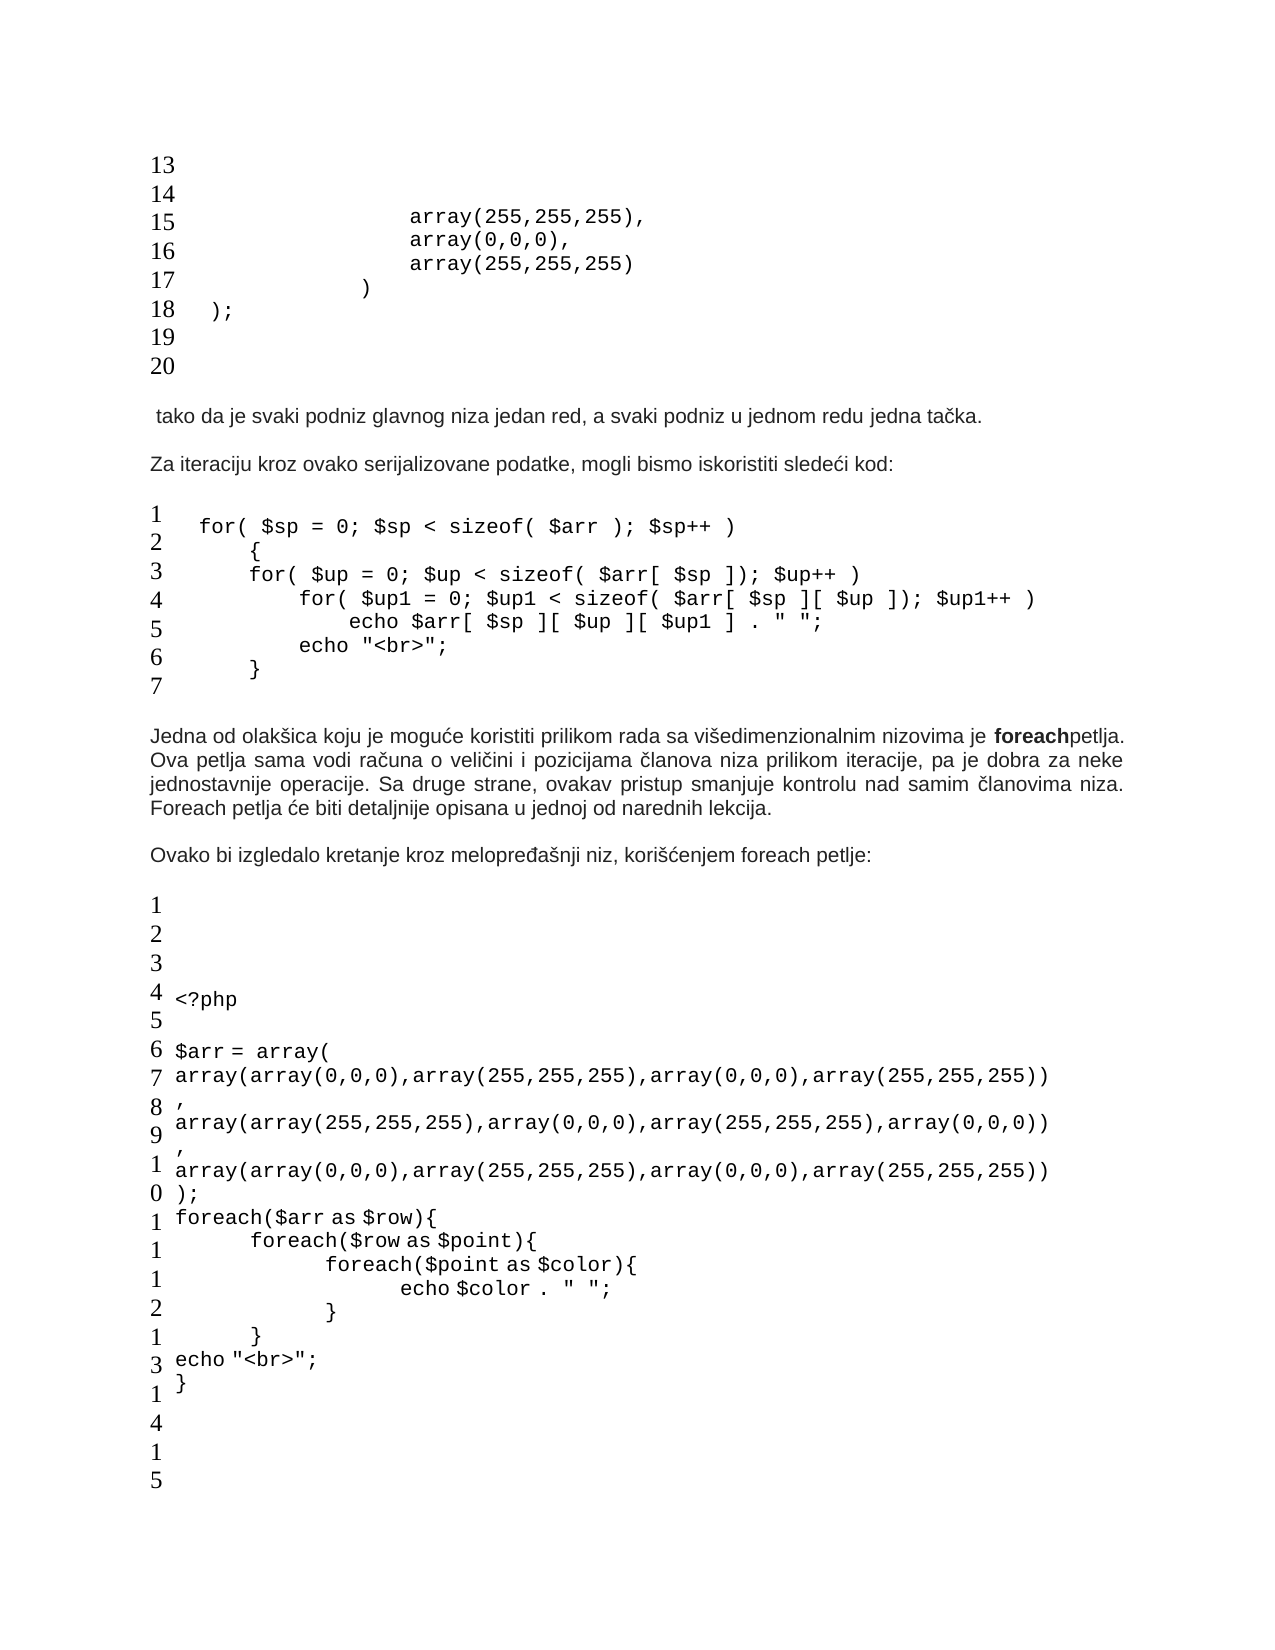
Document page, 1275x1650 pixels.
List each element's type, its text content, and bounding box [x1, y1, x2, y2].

table_header 1 2 3 4 5 6 7 [150, 499, 198, 700]
table_header <?php $arr = array( array(array(0,0,0),array(255,255,255),array(0,0,0),array(255,255,255)), array(array(255,255,255),array(0,0,0),array(255,255,255),array(0,0,0)), array(array(0,0,0),array(255,255,255),array(0,0,0),array(255,255,255)) ); foreach($arr as $row){ foreach($row as $point){ foreach($point as $color){ echo $color . " "; } } echo "<br>"; } [175, 891, 1061, 1494]
text Jedna od olakšica koju je moguće koristiti prilikom rada sa višedimenzionalnim nizovima je foreachpetlja. Ova petlja sama vodi računa o veličini i pozicijama članova niza prilikom iteracije, pa je dobra za neke jednostavnije operacije. Sa druge strane, ovakav pristup smanjuje kontrolu nad samim članovima niza. Foreach petlja će biti detaljnije opisana u jednoj od narednih lekcija. [150, 700, 1125, 820]
text tako da je svaki podniz glavnog niza jedan red, a svaki podniz u jednom redu jedna tačka. [150, 380, 1125, 428]
text Za iteraciju kroz ovako serijalizovane podatke, mogli bismo iskoristiti sledeći kod: [150, 451, 1125, 475]
table_header 1 2 3 4 5 6 7 8 9 10 11 12 13 14 15 [150, 891, 175, 1494]
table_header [209, 150, 1061, 380]
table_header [150, 150, 209, 380]
table_header for( $sp = 0; $sp < sizeof( $arr ); $sp++ ) { for( $up = 0; $up < sizeof( $arr[ $sp ]); $up++ ) for( $up1 = 0; $up1 < sizeof( $arr[ $sp ][ $up ]); $up1++ ) echo $arr[ $sp ][ $up ][ $up1 ] . " "; echo "<br>"; } [199, 499, 1061, 700]
text Ovako bi izgledalo kretanje kroz melopređašnji niz, korišćenjem foreach petlje: [150, 843, 1125, 867]
